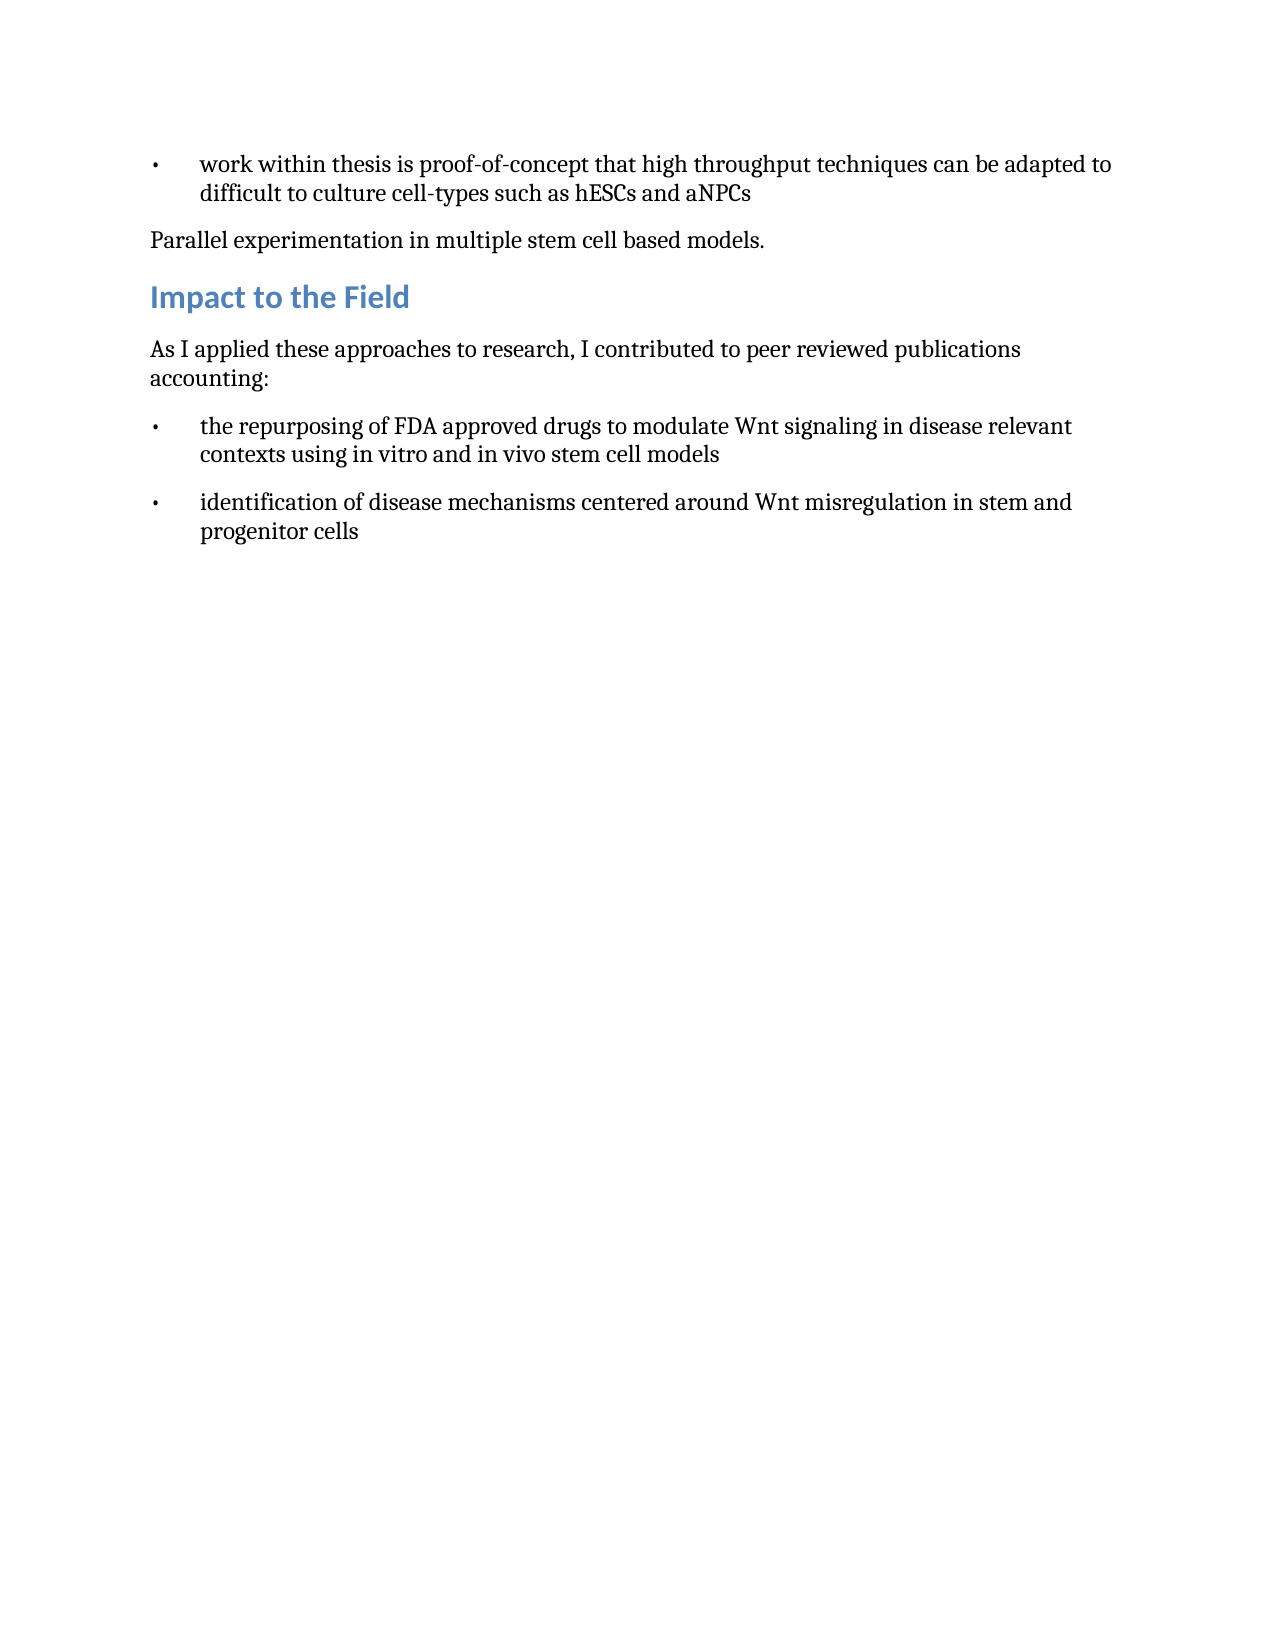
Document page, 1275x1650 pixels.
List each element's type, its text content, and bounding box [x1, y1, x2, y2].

list work within thesis is proof-of-concept that high throughput techniques can be adapted to difficult to culture cell-types such as hESCs and aNPCs [150, 150, 1125, 207]
text As I applied these approaches to research, I contributed to peer reviewed publications accounting: [150, 335, 1125, 393]
text Parallel experimentation in multiple stem cell based models. [150, 226, 1125, 255]
list the repurposing of FDA approved drugs to modulate Wnt signaling in disease relevant contexts using in vitro and in vivo stem cell models [150, 412, 1125, 469]
list identification of disease mechanisms centered around Wnt misregulation in stem and progenitor cells [150, 488, 1125, 545]
subtitle Impact to the Field [150, 276, 1125, 317]
